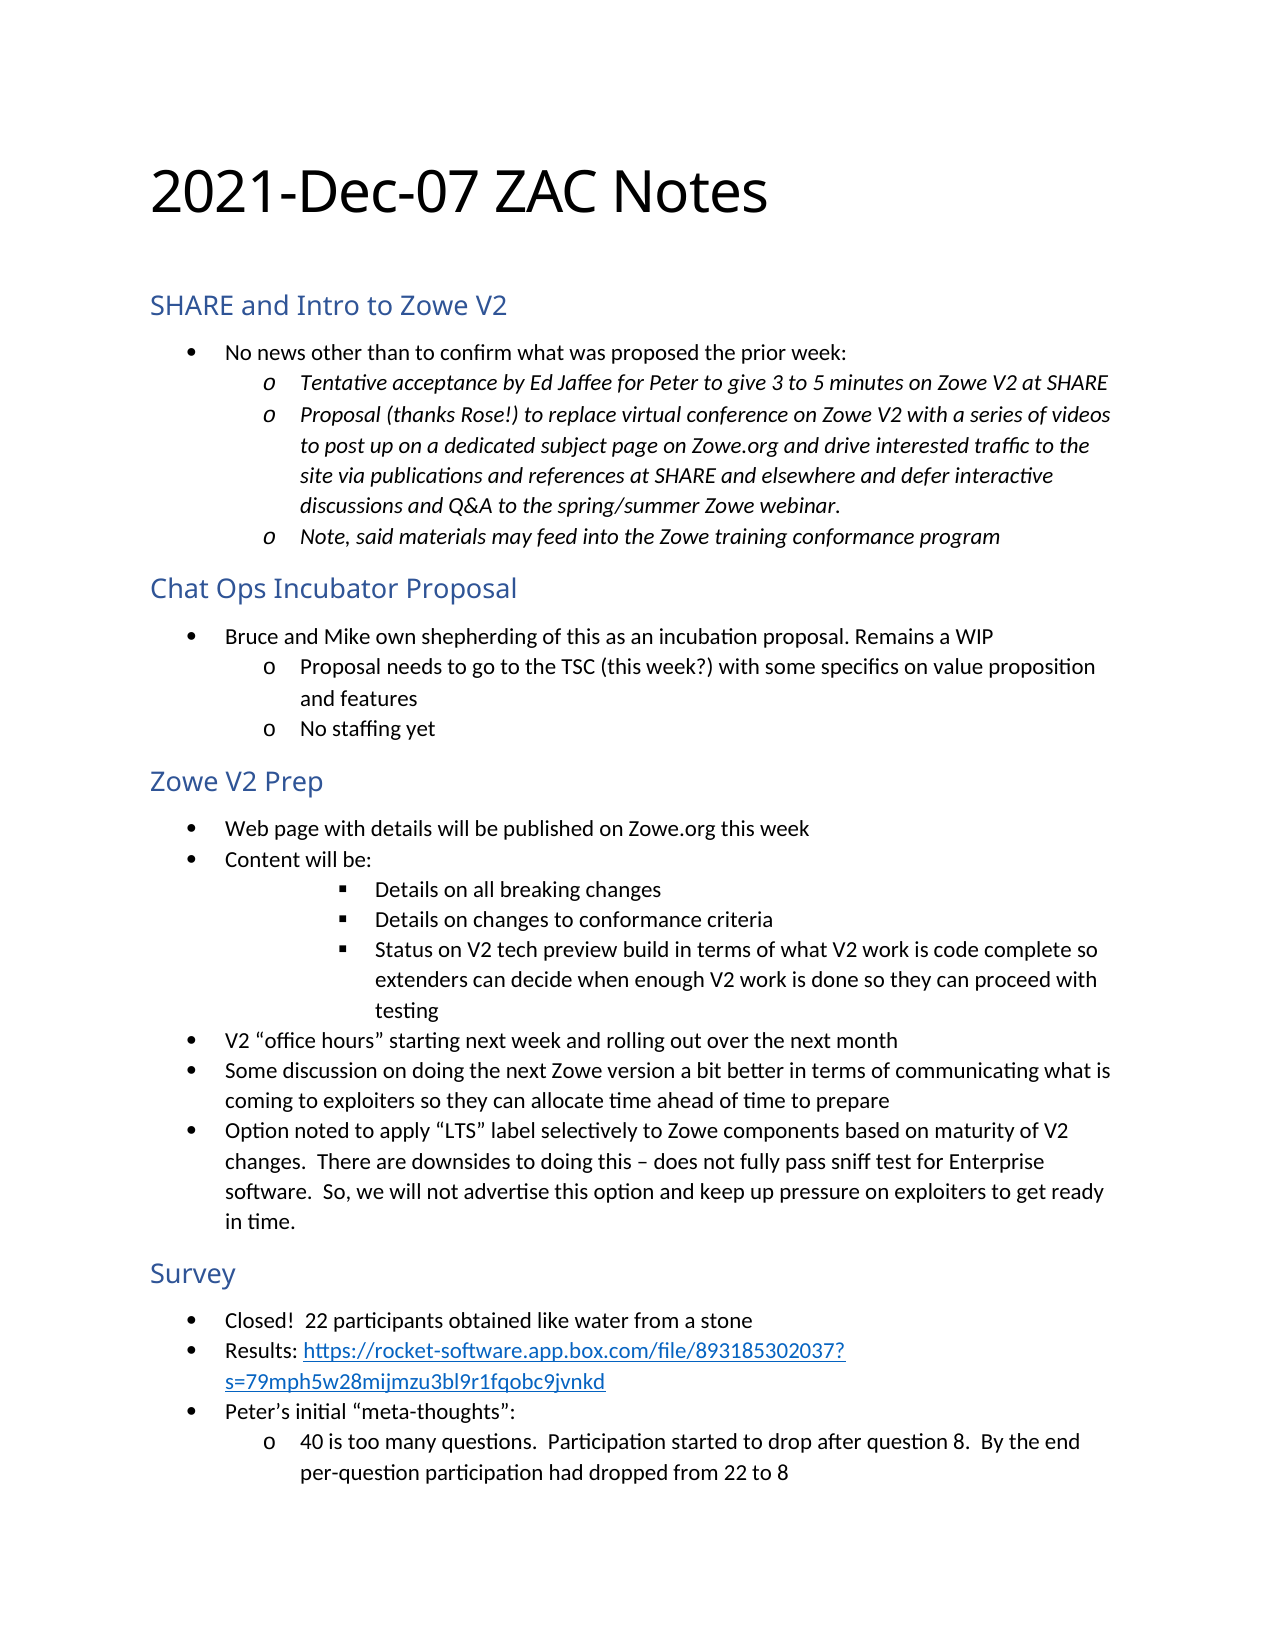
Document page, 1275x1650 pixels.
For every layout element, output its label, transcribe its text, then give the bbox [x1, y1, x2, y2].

list No news other than to confirm what was proposed the prior week: [187, 338, 1125, 366]
list V2 “office hours” starting next week and rolling out over the next month [187, 1026, 1125, 1054]
list Details on all breaking changes [337, 875, 1125, 903]
subtitle Chat Ops Incubator Proposal [150, 570, 1125, 607]
list Some discussion on doing the next Zowe version a bit better in terms of communicating what is coming to exploiters so they can allocate time ahead of time to prepare [187, 1056, 1125, 1114]
title 2021-Dec-07 ZAC Notes [150, 150, 1125, 229]
list Note, said materials may feed into the Zowe training conformance program [262, 522, 1125, 551]
list Option noted to apply “LTS” label selectively to Zowe components based on maturity of V2 changes. There are downsides to doing this – does not fully pass sniff test for Enterprise software. So, we will not advertise this option and keep up pressure on exploiters to get ready in time. [187, 1117, 1125, 1235]
list Status on V2 tech preview build in terms of what V2 work is code complete so extenders can decide when enough V2 work is done so they can proceed with testing [337, 935, 1125, 1024]
list Proposal (thanks Rose!) to replace virtual conference on Zowe V2 with a series of videos to post up on a dedicated subject page on Zowe.org and drive interested traffic to the site via publications and references at SHARE and elsewhere and defer interactive discussions and Q&A to the spring/summer Zowe webinar. [262, 400, 1125, 520]
list Closed! 22 participants obtained like water from a stone [187, 1306, 1125, 1334]
list Proposal needs to go to the TSC (this week?) with some specifics on value proposition and features [262, 652, 1125, 712]
subtitle SHARE and Intro to Zowe V2 [150, 286, 1125, 323]
list Peter’s initial “meta-thoughts”: [187, 1397, 1125, 1425]
list Details on changes to conformance criteria [337, 905, 1125, 933]
list Bruce and Mike own shepherding of this as an incubation proposal. Remains a WIP [187, 622, 1125, 650]
list 40 is too many questions. Participation started to drop after question 8. By the end per-question participation had dropped from 22 to 8 [262, 1427, 1125, 1487]
subtitle Survey [150, 1254, 1125, 1291]
list Results: https://rocket-software.app.box.com/file/893185302037?s=79mph5w28mijmzu3bl9r1fqobc9jvnkd [187, 1337, 1125, 1395]
list Tentative acceptance by Ed Jaffee for Peter to give 3 to 5 minutes on Zowe V2 at SHARE [262, 368, 1125, 398]
list Content will be: [187, 845, 1125, 873]
list Web page with details will be published on Zowe.org this week [187, 814, 1125, 842]
subtitle Zowe V2 Prep [150, 762, 1125, 799]
list No staffing yet [262, 714, 1125, 743]
